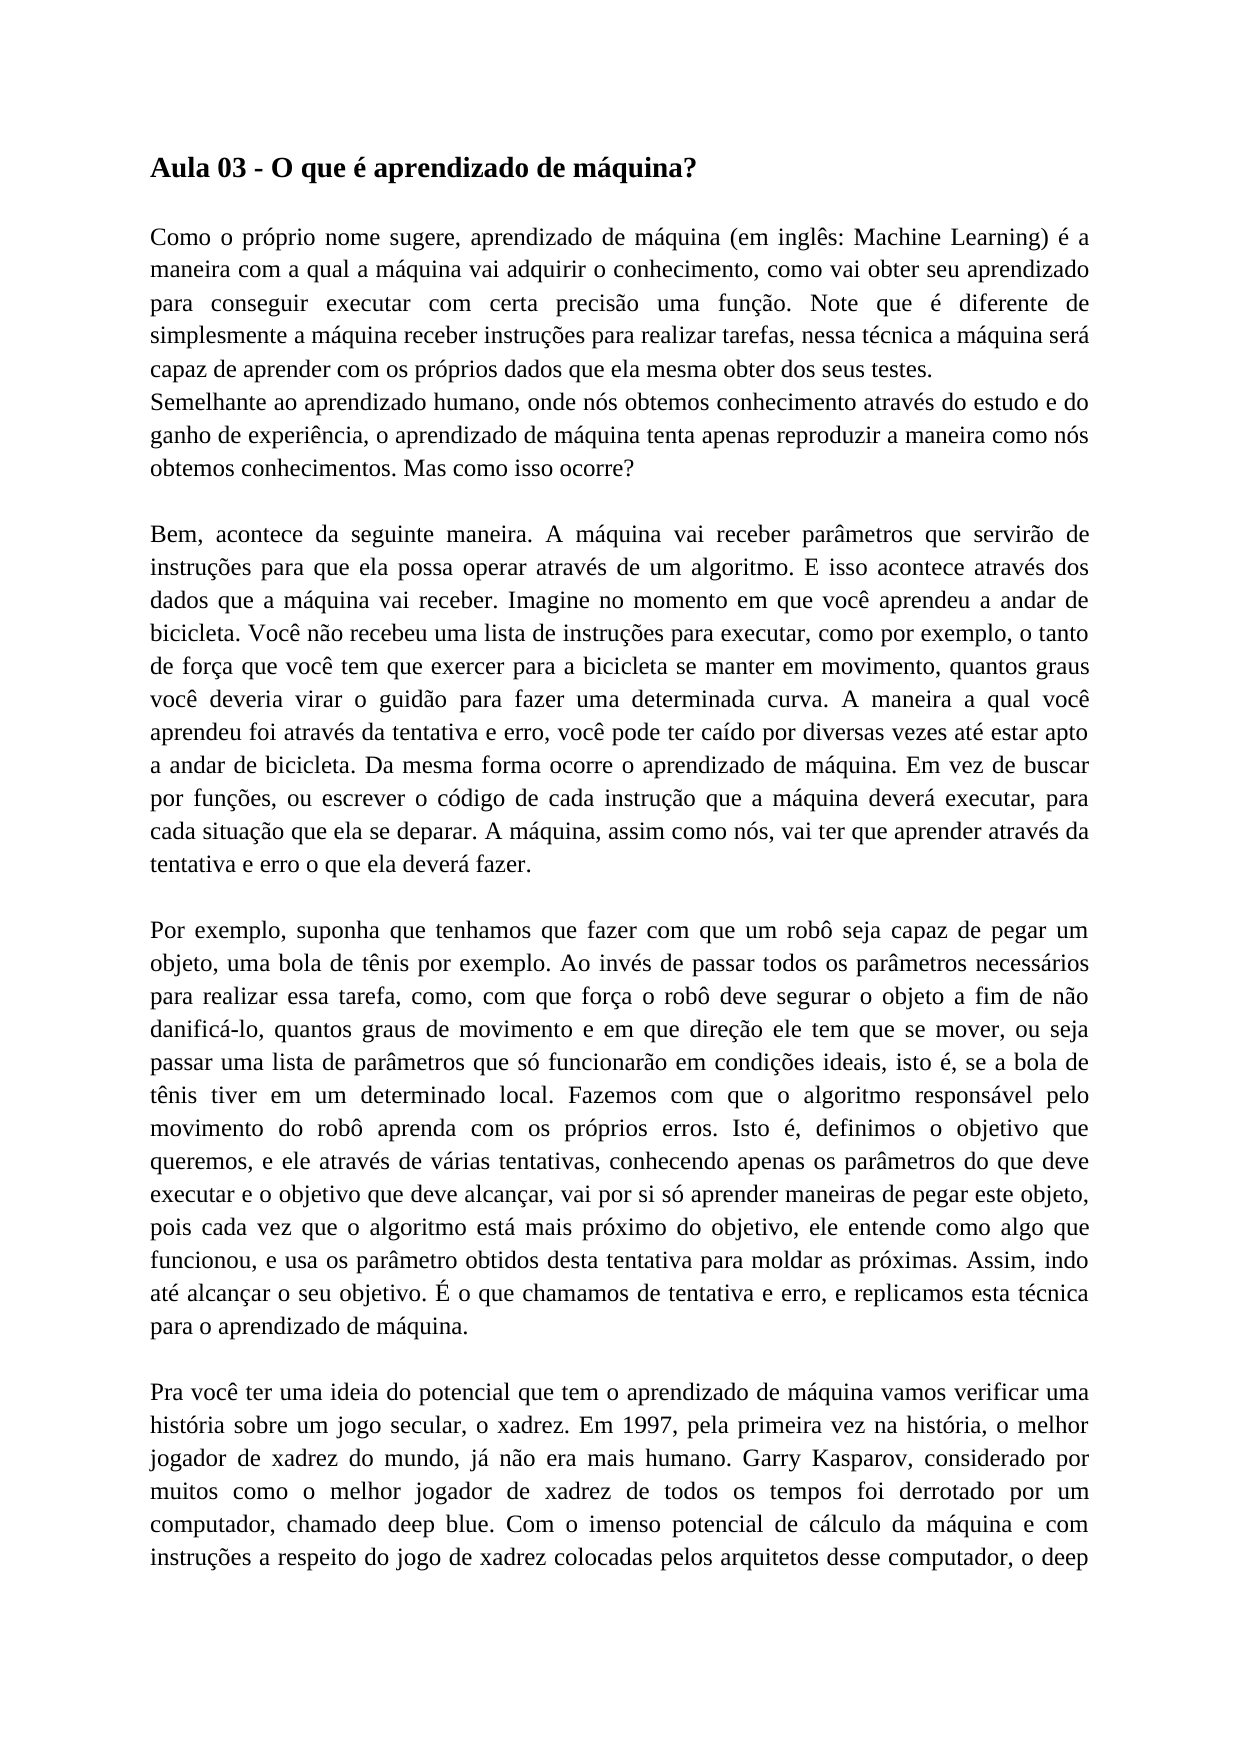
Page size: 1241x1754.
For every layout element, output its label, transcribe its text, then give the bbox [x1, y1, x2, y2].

text Bem, acontece da seguinte maneira. A máquina vai receber parâmetros que servirão de instruções para que ela possa operar através de um algoritmo. E isso acontece através dos dados que a máquina vai receber. Imagine no momento em que você aprendeu a andar de bicicleta. Você não recebeu uma lista de instruções para executar, como por exemplo, o tanto de força que você tem que exercer para a bicicleta se manter em movimento, quantos graus você deveria virar o guidão para fazer uma determinada curva. A maneira a qual você aprendeu foi através da tentativa e erro, você pode ter caído por diversas vezes até estar apto a andar de bicicleta. Da mesma forma ocorre o aprendizado de máquina. Em vez de buscar por funções, ou escrever o código de cada instrução que a máquina deverá executar, para cada situação que ela se deparar. A máquina, assim como nós, vai ter que aprender através da tentativa e erro o que ela deverá fazer. [150, 519, 1090, 878]
text Semelhante ao aprendizado humano, onde nós obtemos conhecimento através do estudo e do ganho de experiência, o aprendizado de máquina tenta apenas reproduzir a maneira como nós obtemos conhecimentos. Mas como isso ocorre? [150, 387, 1090, 481]
text Aula 03 - O que é aprendizado de máquina? [150, 150, 1090, 183]
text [150, 1377, 1090, 1571]
text Como o próprio nome sugere, aprendizado de máquina (em inglês: Machine Learning) é a maneira com a qual a máquina vai adquirir o conhecimento, como vai obter seu aprendizado para conseguir executar com certa precisão uma função. Note que é diferente de simplesmente a máquina receber instruções para realizar tarefas, nessa técnica a máquina será capaz de aprender com os próprios dados que ela mesma obter dos seus testes. [150, 222, 1090, 382]
text Por exemplo, suponha que tenhamos que fazer com que um robô seja capaz de pegar um objeto, uma bola de tênis por exemplo. Ao invés de passar todos os parâmetros necessários para realizar essa tarefa, como, com que força o robô deve segurar o objeto a fim de não danificá-lo, quantos graus de movimento e em que direção ele tem que se mover, ou seja passar uma lista de parâmetros que só funcionarão em condições ideais, isto é, se a bola de tênis tiver em um determinado local. Fazemos com que o algoritmo responsável pelo movimento do robô aprenda com os próprios erros. Isto é, definimos o objetivo que queremos, e ele através de várias tentativas, conhecendo apenas os parâmetros do que deve executar e o objetivo que deve alcançar, vai por si só aprender maneiras de pegar este objeto, pois cada vez que o algoritmo está mais próximo do objetivo, ele entende como algo que funcionou, e usa os parâmetro obtidos desta tentativa para moldar as próximas. Assim, indo até alcançar o seu objetivo. É o que chamamos de tentativa e erro, e replicamos esta técnica para o aprendizado de máquina. [150, 915, 1090, 1340]
